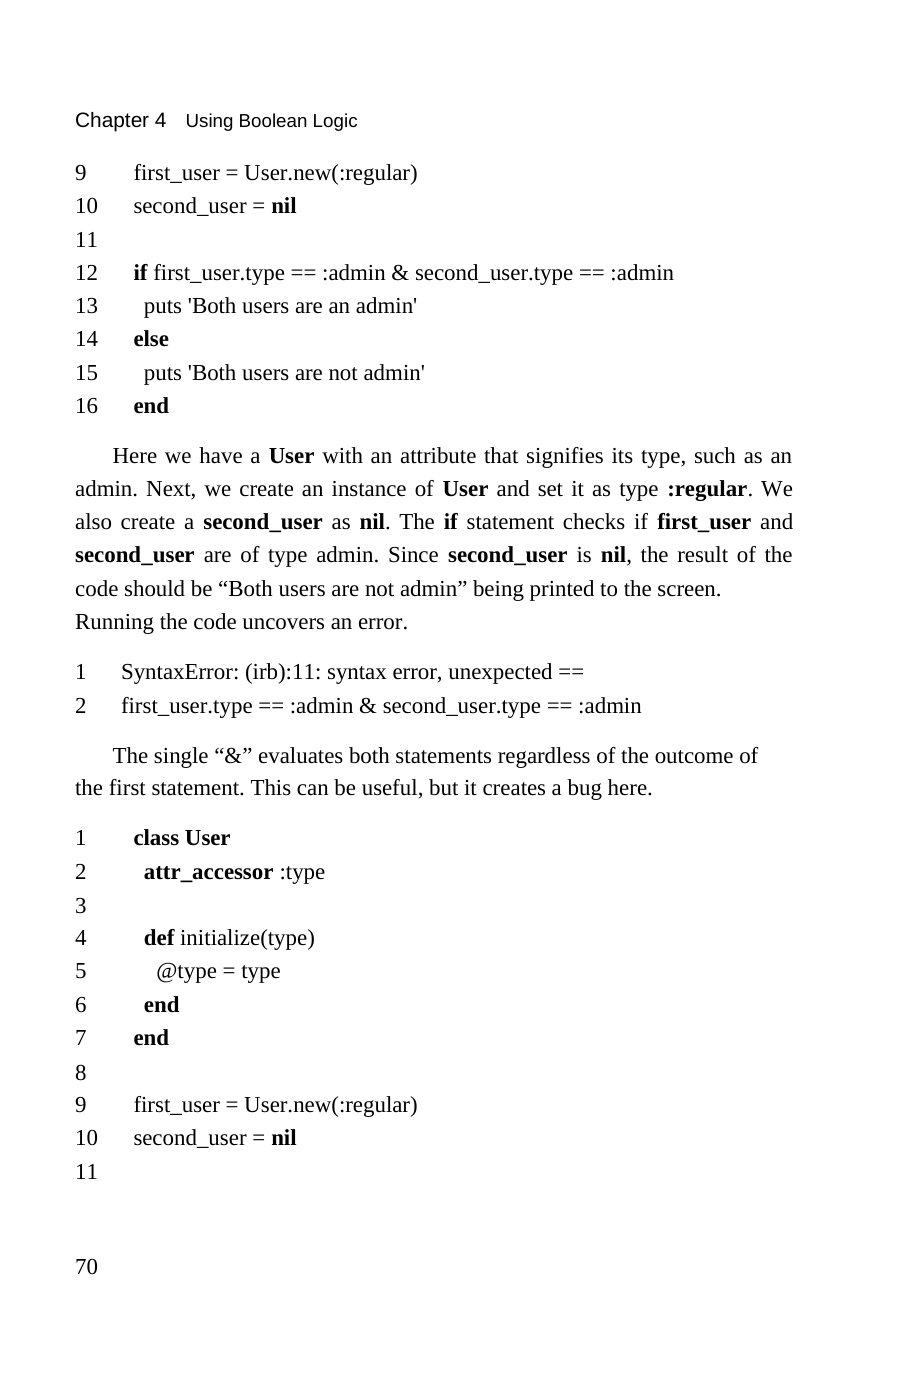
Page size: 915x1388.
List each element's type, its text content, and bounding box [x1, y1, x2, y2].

list puts 'Both users are not admin' [75, 359, 793, 385]
list else [75, 325, 793, 352]
list end [75, 1024, 793, 1050]
list second_user = nil [75, 1124, 793, 1151]
list first_user = User.new(:regular) [75, 1091, 793, 1117]
text The single “&” evaluates both statements regardless of the outcome of the first statement. This can be useful, but it creates a bug here. [75, 742, 789, 801]
text 11 [75, 226, 793, 252]
list second_user = nil [75, 192, 793, 219]
list first_user.type == :admin & second_user.type == :admin [75, 692, 793, 718]
list class User [75, 824, 793, 851]
list end [75, 991, 793, 1017]
text Here we have a User with an attribute that signifies its type, such as an admin. Next, we create an instance of User and set it as type :regular. We also create a second_user as nil. The if statement checks if first_user and second_user are of type admin. Since second_user is nil, the result of the code should be “Both users are not admin” being printed to the screen. [75, 442, 793, 601]
list end [75, 392, 793, 418]
text Chapter 4 Using Boolean Logic [75, 108, 793, 132]
list SyntaxError: (irb):11: syntax error, unexpected == [75, 658, 793, 685]
list if first_user.type == :admin & second_user.type == :admin [75, 259, 793, 285]
list @type = type [75, 958, 793, 984]
text 70 [75, 1253, 793, 1279]
list puts 'Both users are an admin' [75, 292, 793, 319]
text Running the code uncovers an error. [75, 608, 793, 634]
list def initialize(type) [75, 924, 793, 951]
list first_user = User.new(:regular) [75, 159, 793, 185]
list attr_accessor :type [75, 858, 793, 884]
